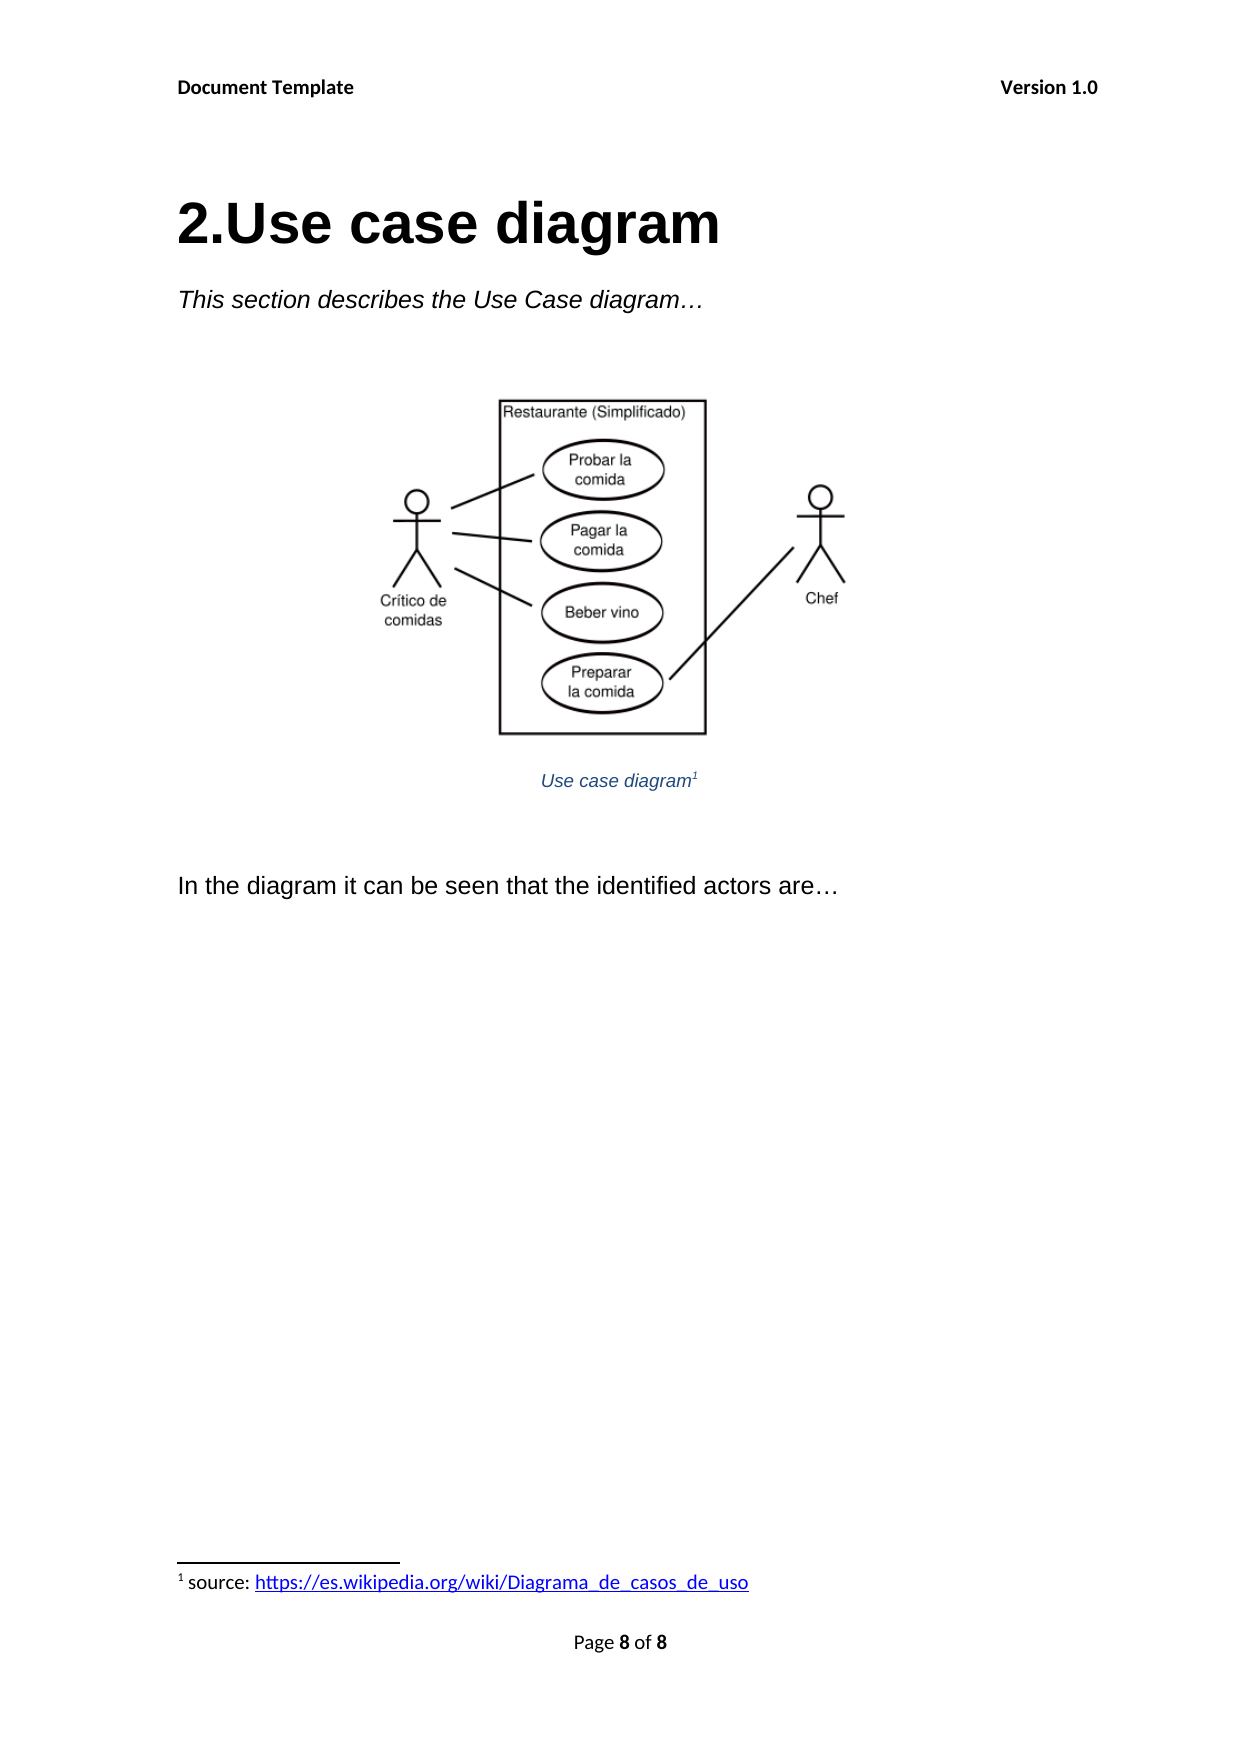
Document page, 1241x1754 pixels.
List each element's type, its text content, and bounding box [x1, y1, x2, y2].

text This section describes the Use Case diagram… [177, 285, 1063, 314]
text Use case diagram [177, 769, 1063, 791]
text In the diagram it can be seen that the identified actors are… [177, 871, 1063, 900]
subtitle 2.Use case diagram [177, 189, 1063, 256]
picture [343, 371, 897, 770]
